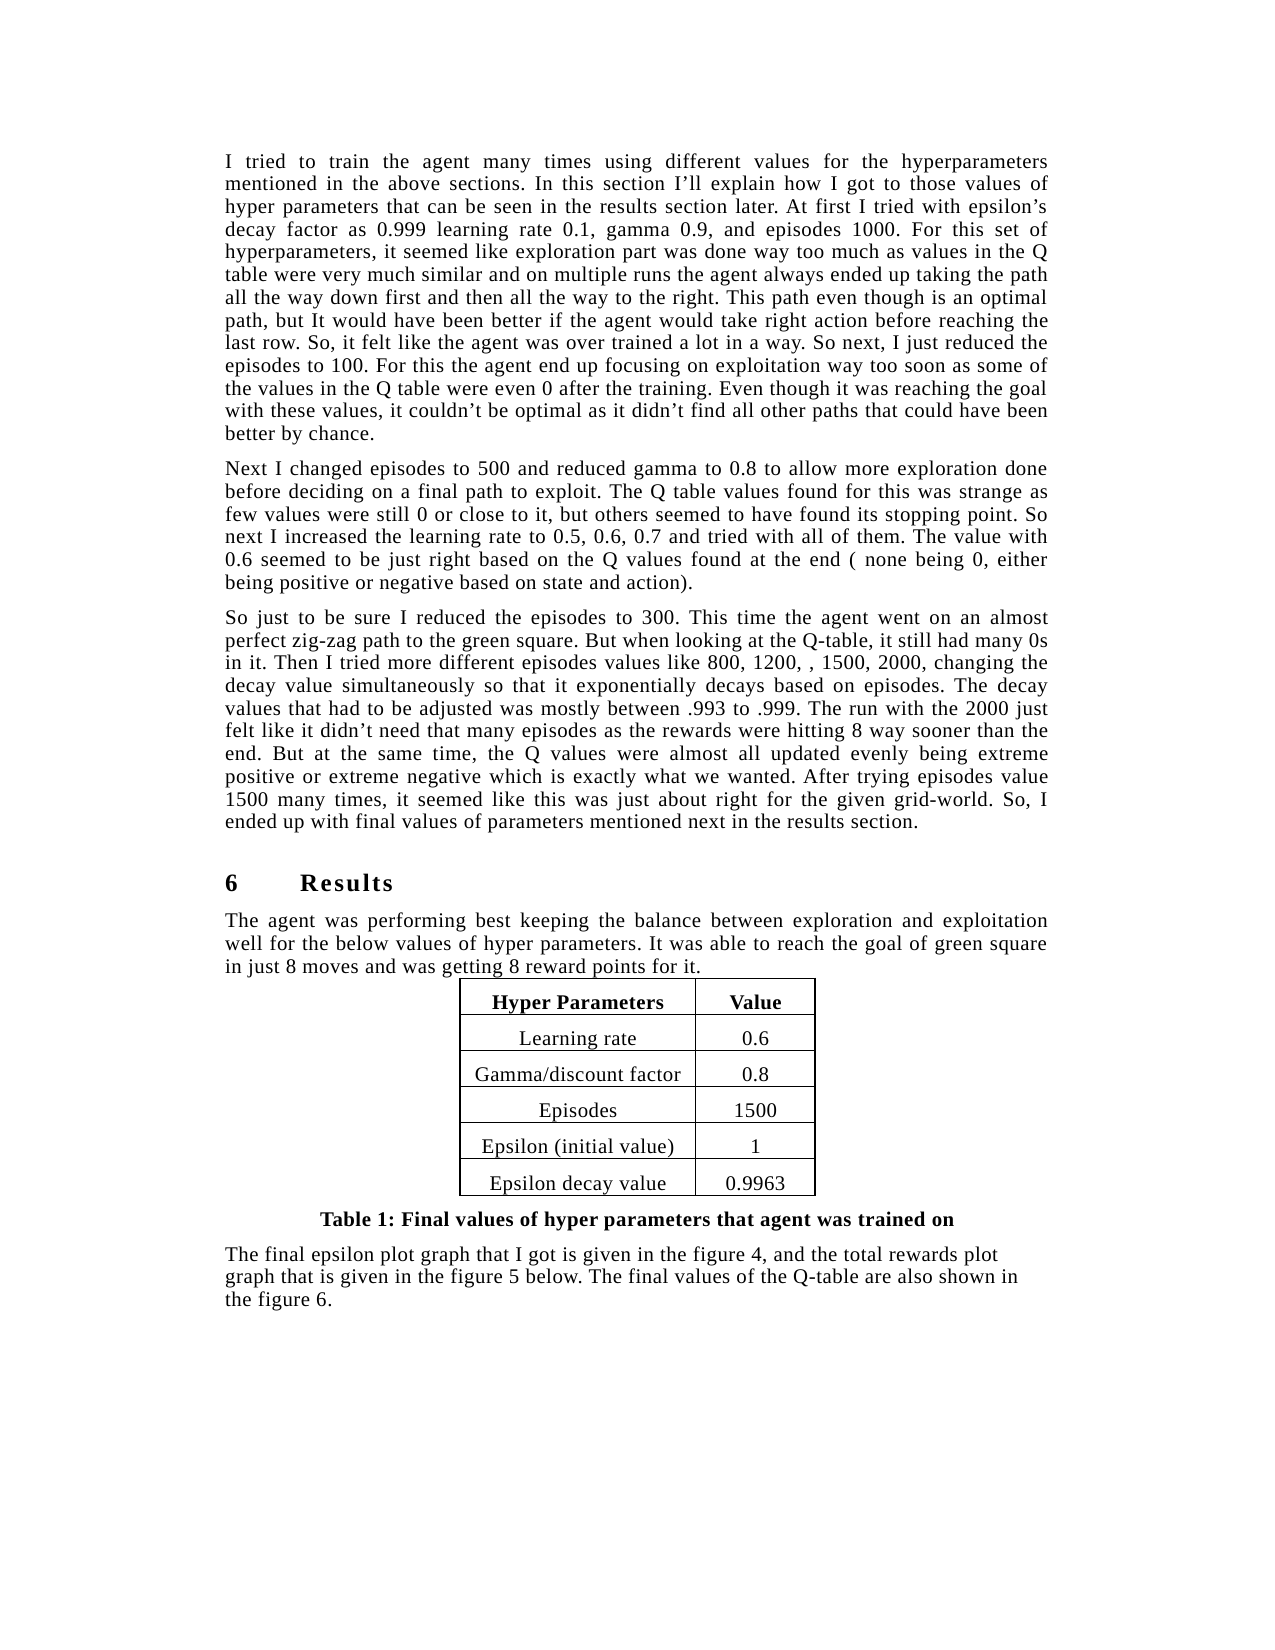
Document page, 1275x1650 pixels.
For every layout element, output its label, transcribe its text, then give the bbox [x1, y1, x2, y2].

table_cell 1 [696, 1123, 814, 1158]
table_cell Epsilon (initial value) [461, 1123, 695, 1158]
text The final epsilon plot graph that I got is given in the figure 4, and the total rewards plot graph that is given in the figure 5 below. The final values of the Q-table are also shown in the figure 6. [225, 1243, 1050, 1311]
text Next I changed episodes to 500 and reduced gamma to 0.8 to allow more exploration done before deciding on a final path to exploit. The Q table values found for this was strange as few values were still 0 or close to it, but others seemed to have found its stopping point. So next I increased the learning rate to 0.5, 0.6, 0.7 and tried with all of them. The value with 0.6 seemed to be just right based on the Q values found at the end ( none being 0, either being positive or negative based on state and action). [225, 458, 1050, 594]
table_header Value [696, 979, 814, 1014]
table_cell 0.6 [696, 1015, 814, 1050]
table_cell 0.9963 [696, 1159, 814, 1194]
text The agent was performing best keeping the balance between exploration and exploitation well for the below values of hyper parameters. It was able to reach the goal of green square in just 8 moves and was getting 8 reward points for it. [225, 909, 1050, 978]
text 6 Results [225, 868, 1050, 897]
table_cell 0.8 [696, 1051, 814, 1086]
table_header Hyper Parameters [461, 979, 695, 1014]
text Table 1: Final values of hyper parameters that agent was trained on [225, 1208, 1050, 1231]
table_cell Learning rate [461, 1015, 695, 1050]
table_cell Epsilon decay value [461, 1159, 695, 1194]
table_cell Gamma/discount factor [461, 1051, 695, 1086]
text So just to be sure I reduced the episodes to 300. This time the agent went on an almost perfect zig-zag path to the green square. But when looking at the Q-table, it still had many 0s in it. Then I tried more different episodes values like 800, 1200, , 1500, 2000, changing the decay value simultaneously so that it exponentially decays based on episodes. The decay values that had to be adjusted was mostly between .993 to .999. The run with the 2000 just felt like it didn’t need that many episodes as the rewards were hitting 8 way sooner than the end. But at the same time, the Q values were almost all updated evenly being extreme positive or extreme negative which is exactly what we wanted. After trying episodes value 1500 many times, it seemed like this was just about right for the given grid-world. So, I ended up with final values of parameters mentioned next in the results section. [225, 606, 1050, 833]
table_cell 1500 [696, 1087, 814, 1122]
table_cell Episodes [461, 1087, 695, 1122]
text I tried to train the agent many times using different values for the hyperparameters mentioned in the above sections. In this section I’ll explain how I got to those values of hyper parameters that can be seen in the results section later. At first I tried with epsilon’s decay factor as 0.999 learning rate 0.1, gamma 0.9, and episodes 1000. For this set of hyperparameters, it seemed like exploration part was done way too much as values in the Q table were very much similar and on multiple runs the agent always ended up taking the path all the way down first and then all the way to the right. This path even though is an optimal path, but It would have been better if the agent would take right action before reaching the last row. So, it felt like the agent was over trained a lot in a way. So next, I just reduced the episodes to 100. For this the agent end up focusing on exploitation way too soon as some of the values in the Q table were even 0 after the training. Even though it was reaching the goal with these values, it couldn’t be optimal as it didn’t find all other paths that could have been better by chance. [225, 150, 1050, 445]
